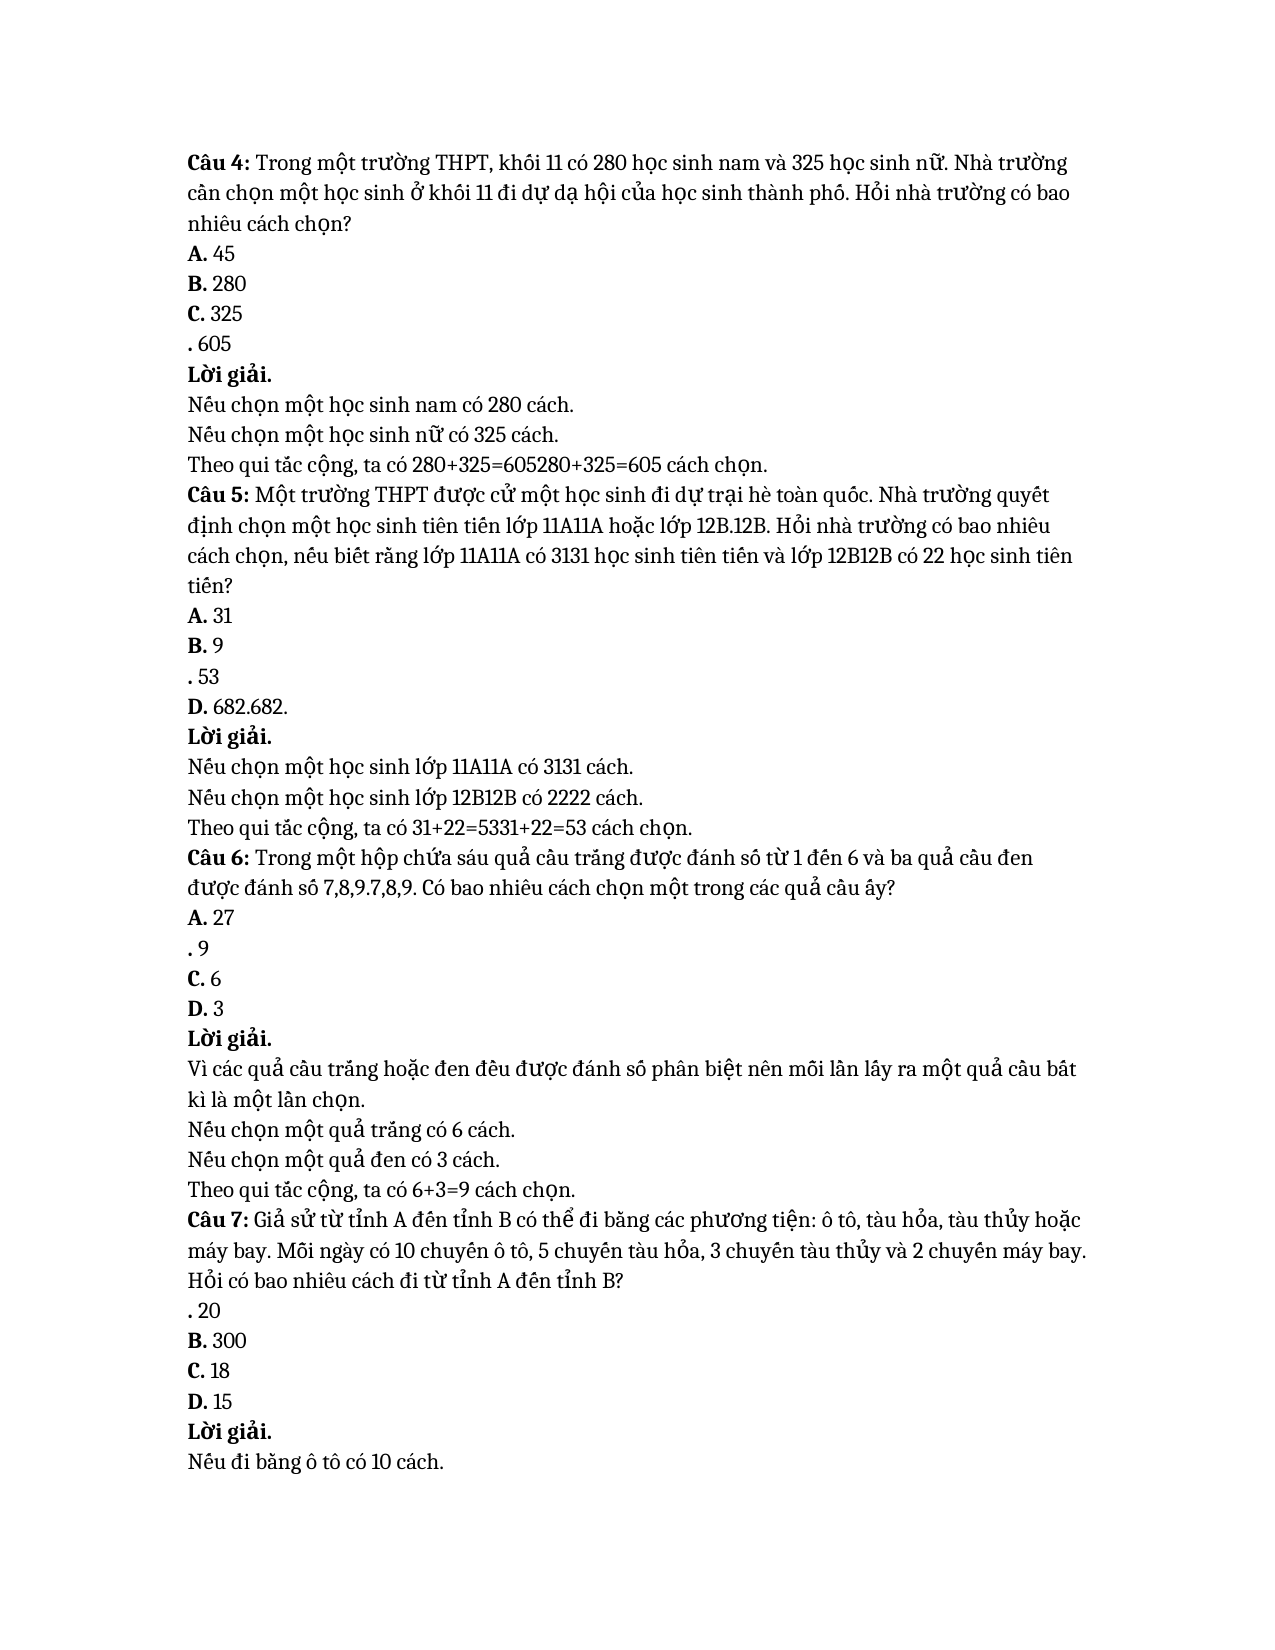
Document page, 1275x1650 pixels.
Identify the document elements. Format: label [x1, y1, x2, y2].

text [187, 150, 1087, 1475]
